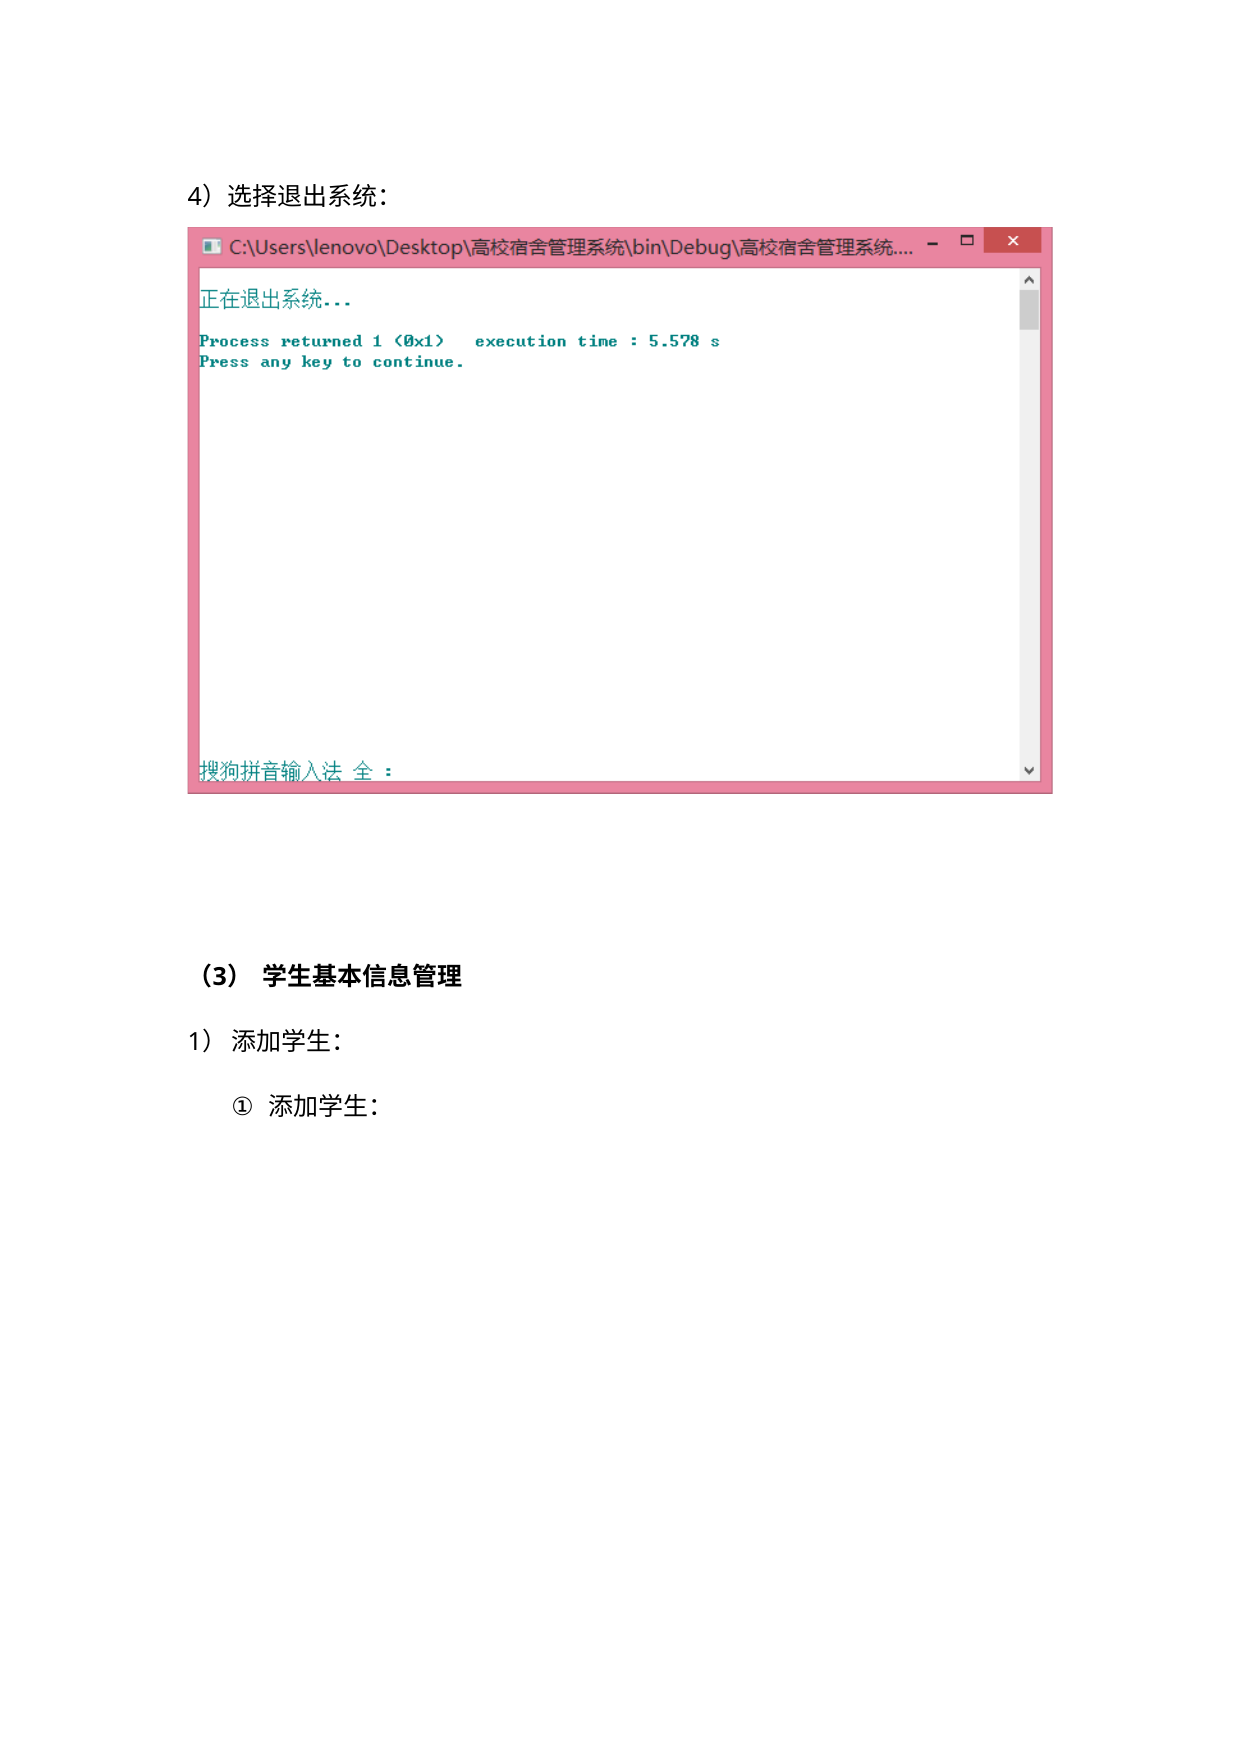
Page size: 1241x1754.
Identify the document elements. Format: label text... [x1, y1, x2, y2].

list 添加学生： [187, 1007, 1053, 1072]
list 添加学生： [231, 1072, 1053, 1137]
picture [187, 227, 1053, 794]
list 学生基本信息管理 [187, 942, 1053, 1007]
text 4）选择退出系统： [187, 162, 1053, 227]
